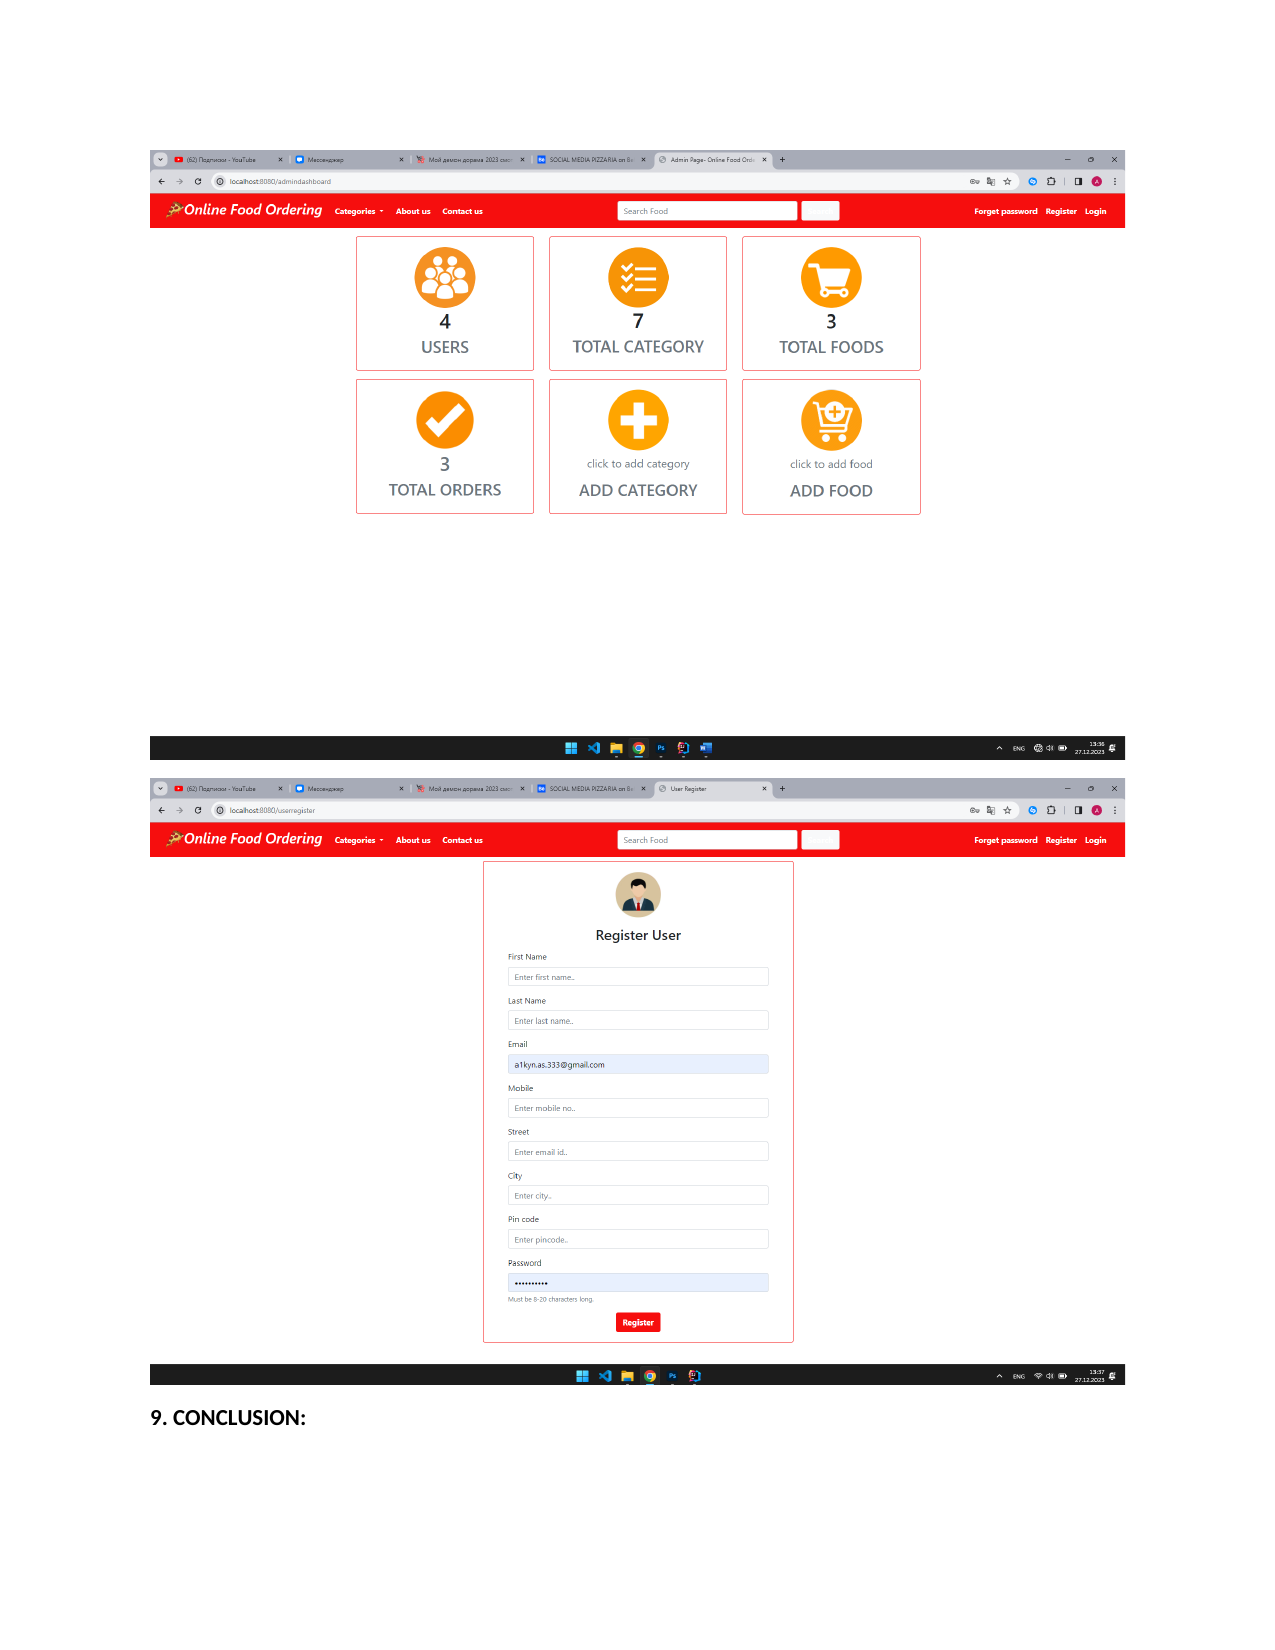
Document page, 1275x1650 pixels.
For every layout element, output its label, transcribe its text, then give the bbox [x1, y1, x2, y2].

picture [150, 150, 1125, 760]
text 9. CONCLUSION: [150, 1403, 1125, 1431]
picture [150, 778, 1125, 1385]
